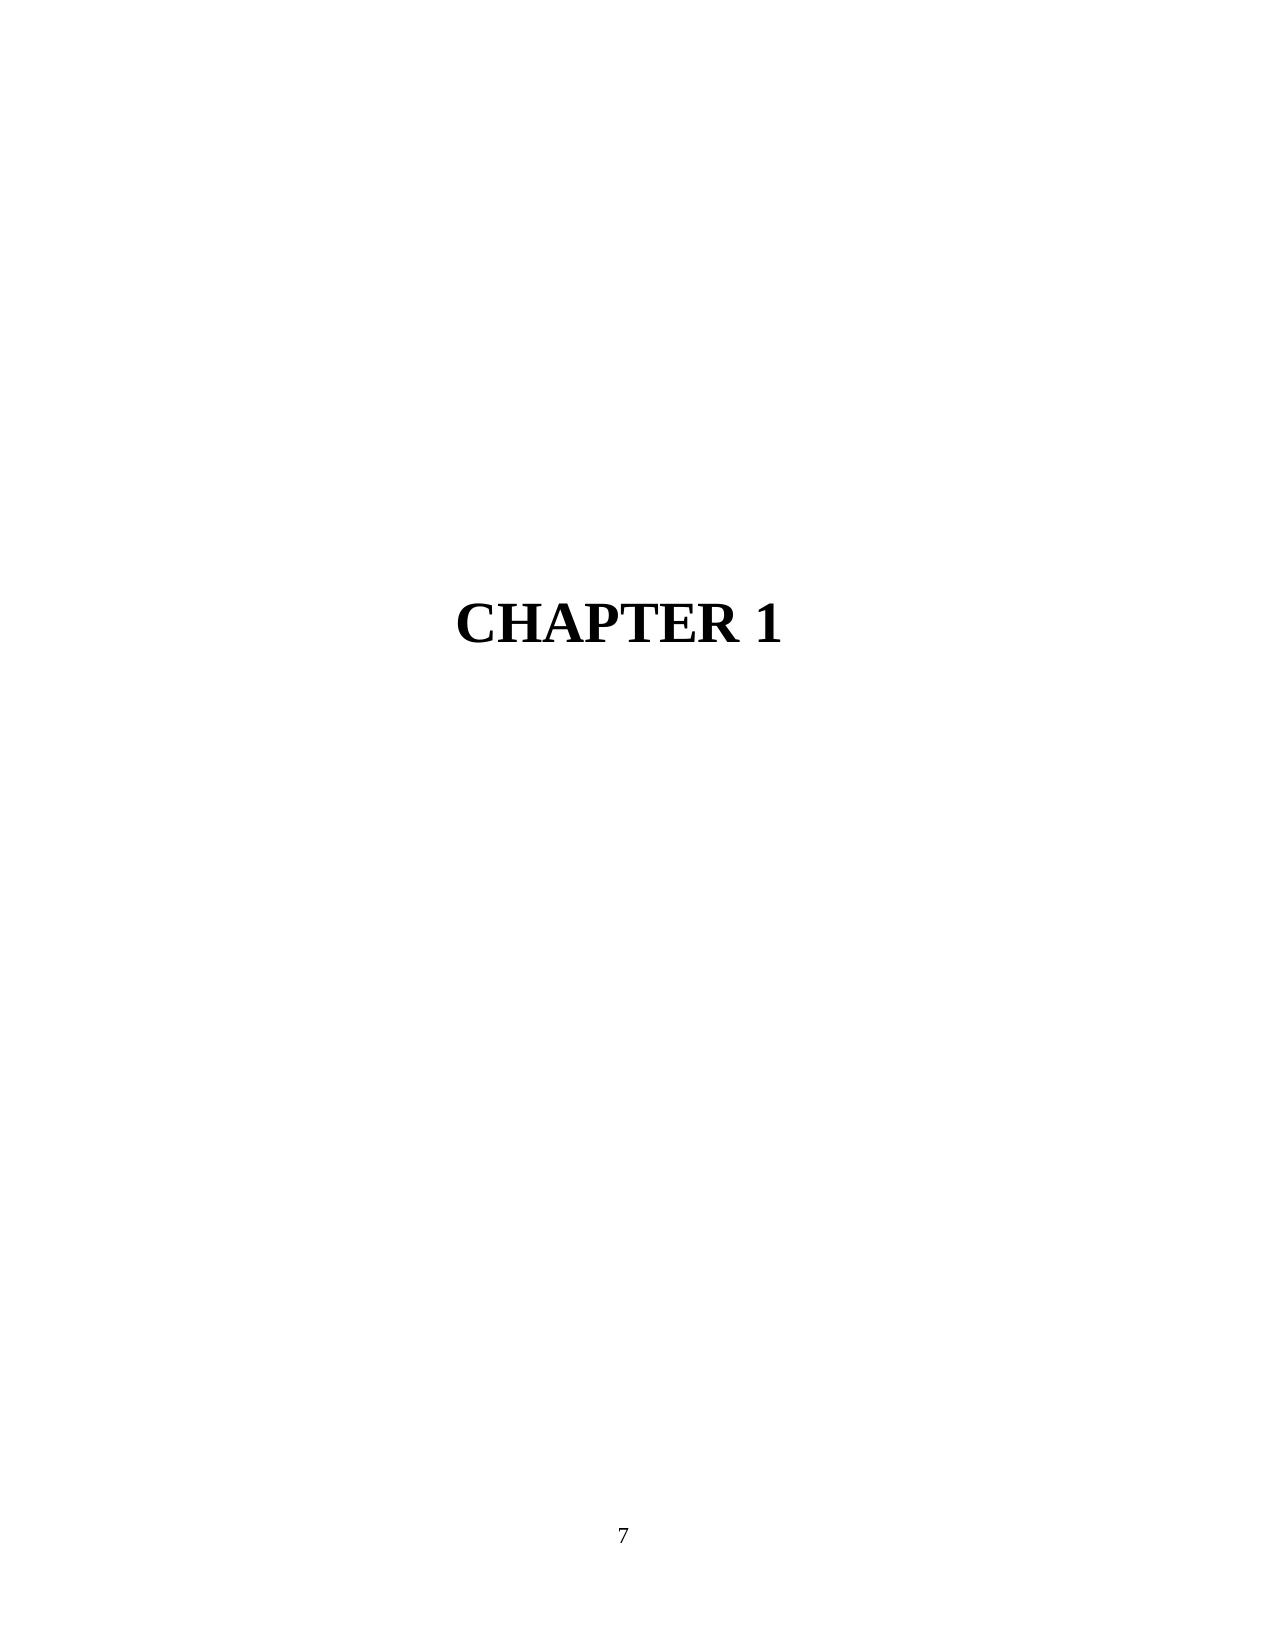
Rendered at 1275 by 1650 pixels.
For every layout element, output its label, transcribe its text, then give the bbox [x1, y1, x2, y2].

subtitle CHAPTER 1 [78, 588, 1138, 655]
